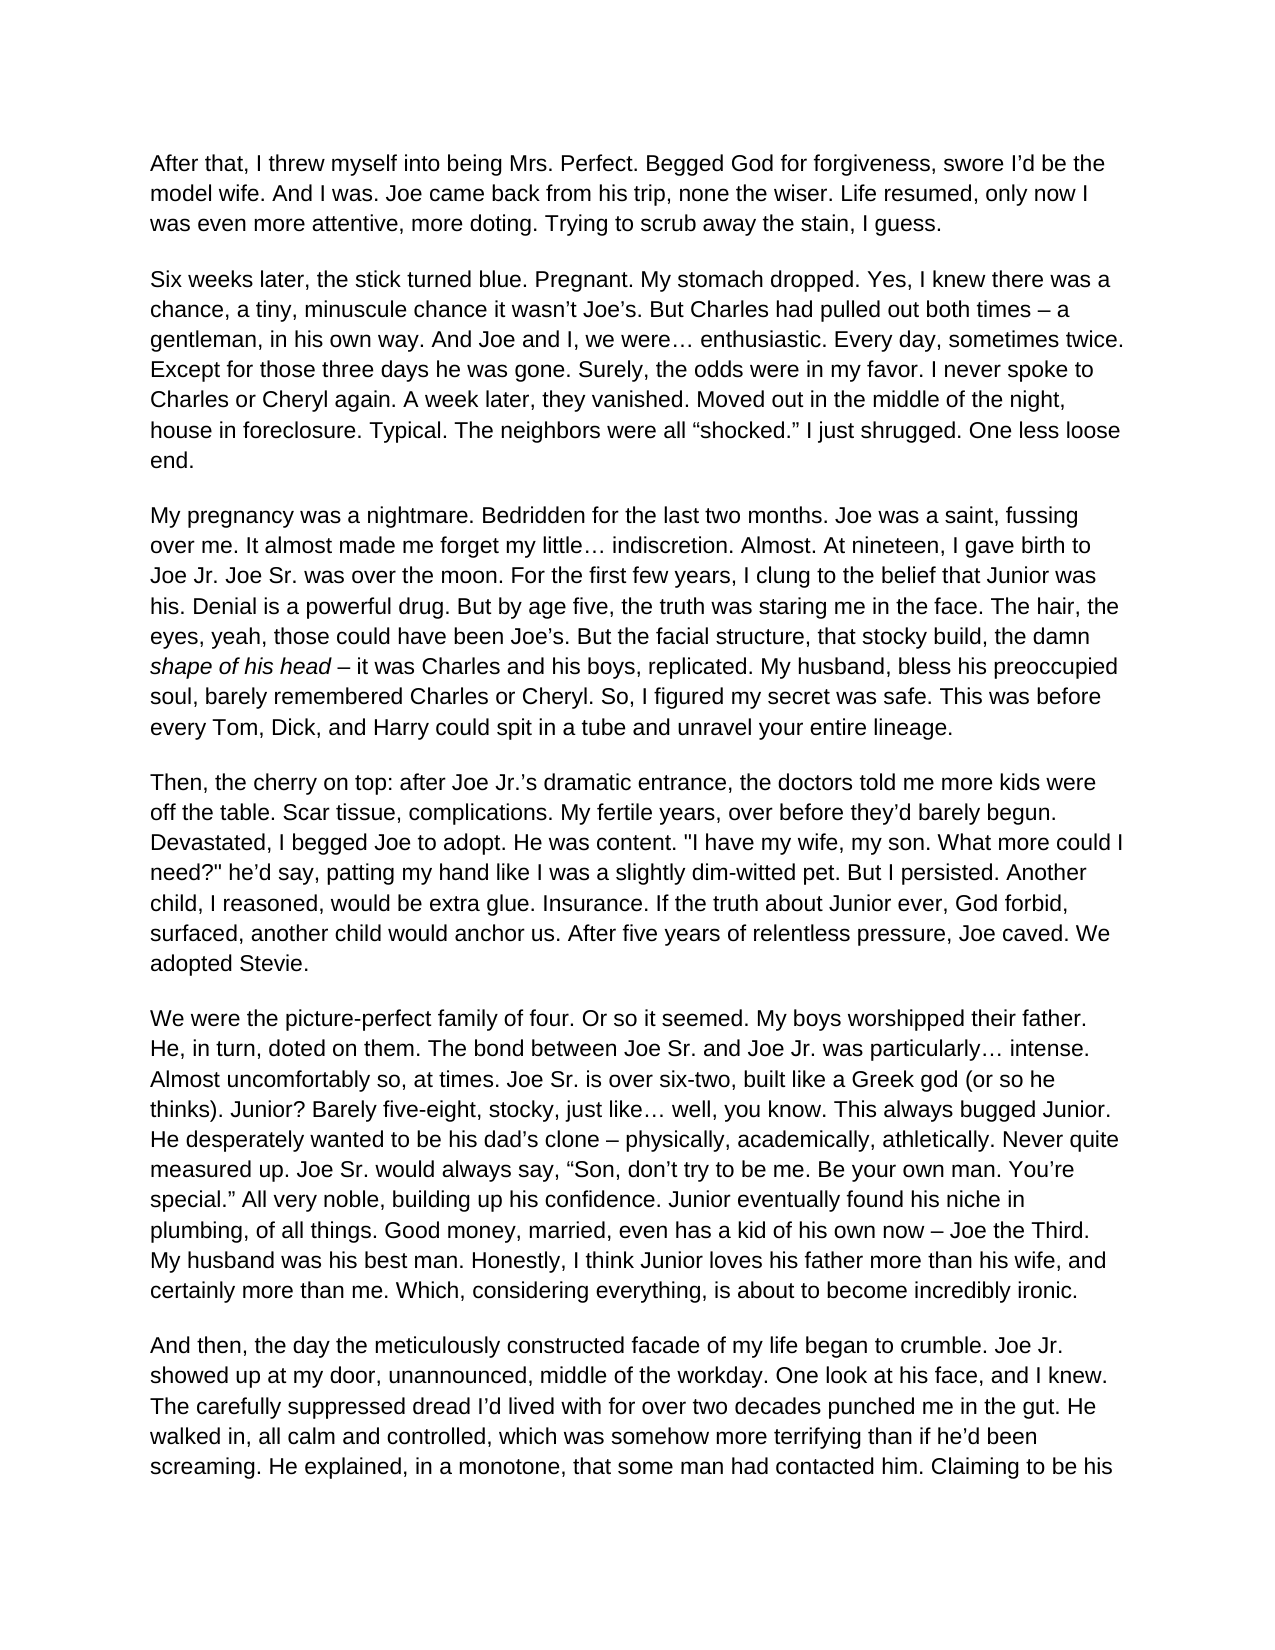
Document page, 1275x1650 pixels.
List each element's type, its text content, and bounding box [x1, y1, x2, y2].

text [150, 1332, 1125, 1479]
text My pregnancy was a nightmare. Bedridden for the last two months. Joe was a saint, fussing over me. It almost made me forget my little… indiscretion. Almost. At nineteen, I gave birth to Joe Jr. Joe Sr. was over the moon. For the first few years, I clung to the belief that Junior was his. Denial is a powerful drug. But by age five, the truth was staring me in the face. The hair, the eyes, yeah, those could have been Joe’s. But the facial structure, that stocky build, the damn shape of his head – it was Charles and his boys, replicated. My husband, bless his preoccupied soul, barely remembered Charles or Cheryl. So, I figured my secret was safe. This was before every Tom, Dick, and Harry could spit in a tube and unravel your entire lineage. [150, 502, 1125, 740]
text Then, the cherry on top: after Joe Jr.’s dramatic entrance, the doctors told me more kids were off the table. Scar tissue, complications. My fertile years, over before they’d barely begun. Devastated, I begged Joe to adopt. He was content. "I have my wife, my son. What more could I need?" he’d say, patting my hand like I was a slightly dim-witted pet. But I persisted. Another child, I reasoned, would be extra glue. Insurance. If the truth about Junior ever, God forbid, surfaced, another child would anchor us. After five years of relentless pressure, Joe caved. We adopted Stevie. [150, 769, 1125, 976]
text We were the picture-perfect family of four. Or so it seemed. My boys worshipped their father. He, in turn, doted on them. The bond between Joe Sr. and Joe Jr. was particularly… intense. Almost uncomfortably so, at times. Joe Sr. is over six-two, built like a Greek god (or so he thinks). Junior? Barely five-eight, stocky, just like… well, you know. This always bugged Junior. He desperately wanted to be his dad’s clone – physically, academically, athletically. Never quite measured up. Joe Sr. would always say, “Son, don’t try to be me. Be your own man. You’re special.” All very noble, building up his confidence. Junior eventually found his niche in plumbing, of all things. Good money, married, even has a kid of his own now – Joe the Third. My husband was his best man. Honestly, I think Junior loves his father more than his wife, and certainly more than me. Which, considering everything, is about to become incredibly ironic. [150, 1005, 1125, 1303]
text After that, I threw myself into being Mrs. Perfect. Begged God for forgiveness, swore I’d be the model wife. And I was. Joe came back from his trip, none the wiser. Life resumed, only now I was even more attentive, more doting. Trying to scrub away the stain, I guess. [150, 150, 1125, 237]
text Six weeks later, the stick turned blue. Pregnant. My stomach dropped. Yes, I knew there was a chance, a tiny, minuscule chance it wasn’t Joe’s. But Charles had pulled out both times – a gentleman, in his own way. And Joe and I, we were… enthusiastic. Every day, sometimes twice. Except for those three days he was gone. Surely, the odds were in my favor. I never spoke to Charles or Cheryl again. A week later, they vanished. Moved out in the middle of the night, house in foreclosure. Typical. The neighbors were all “shocked.” I just shrugged. One less loose end. [150, 266, 1125, 473]
